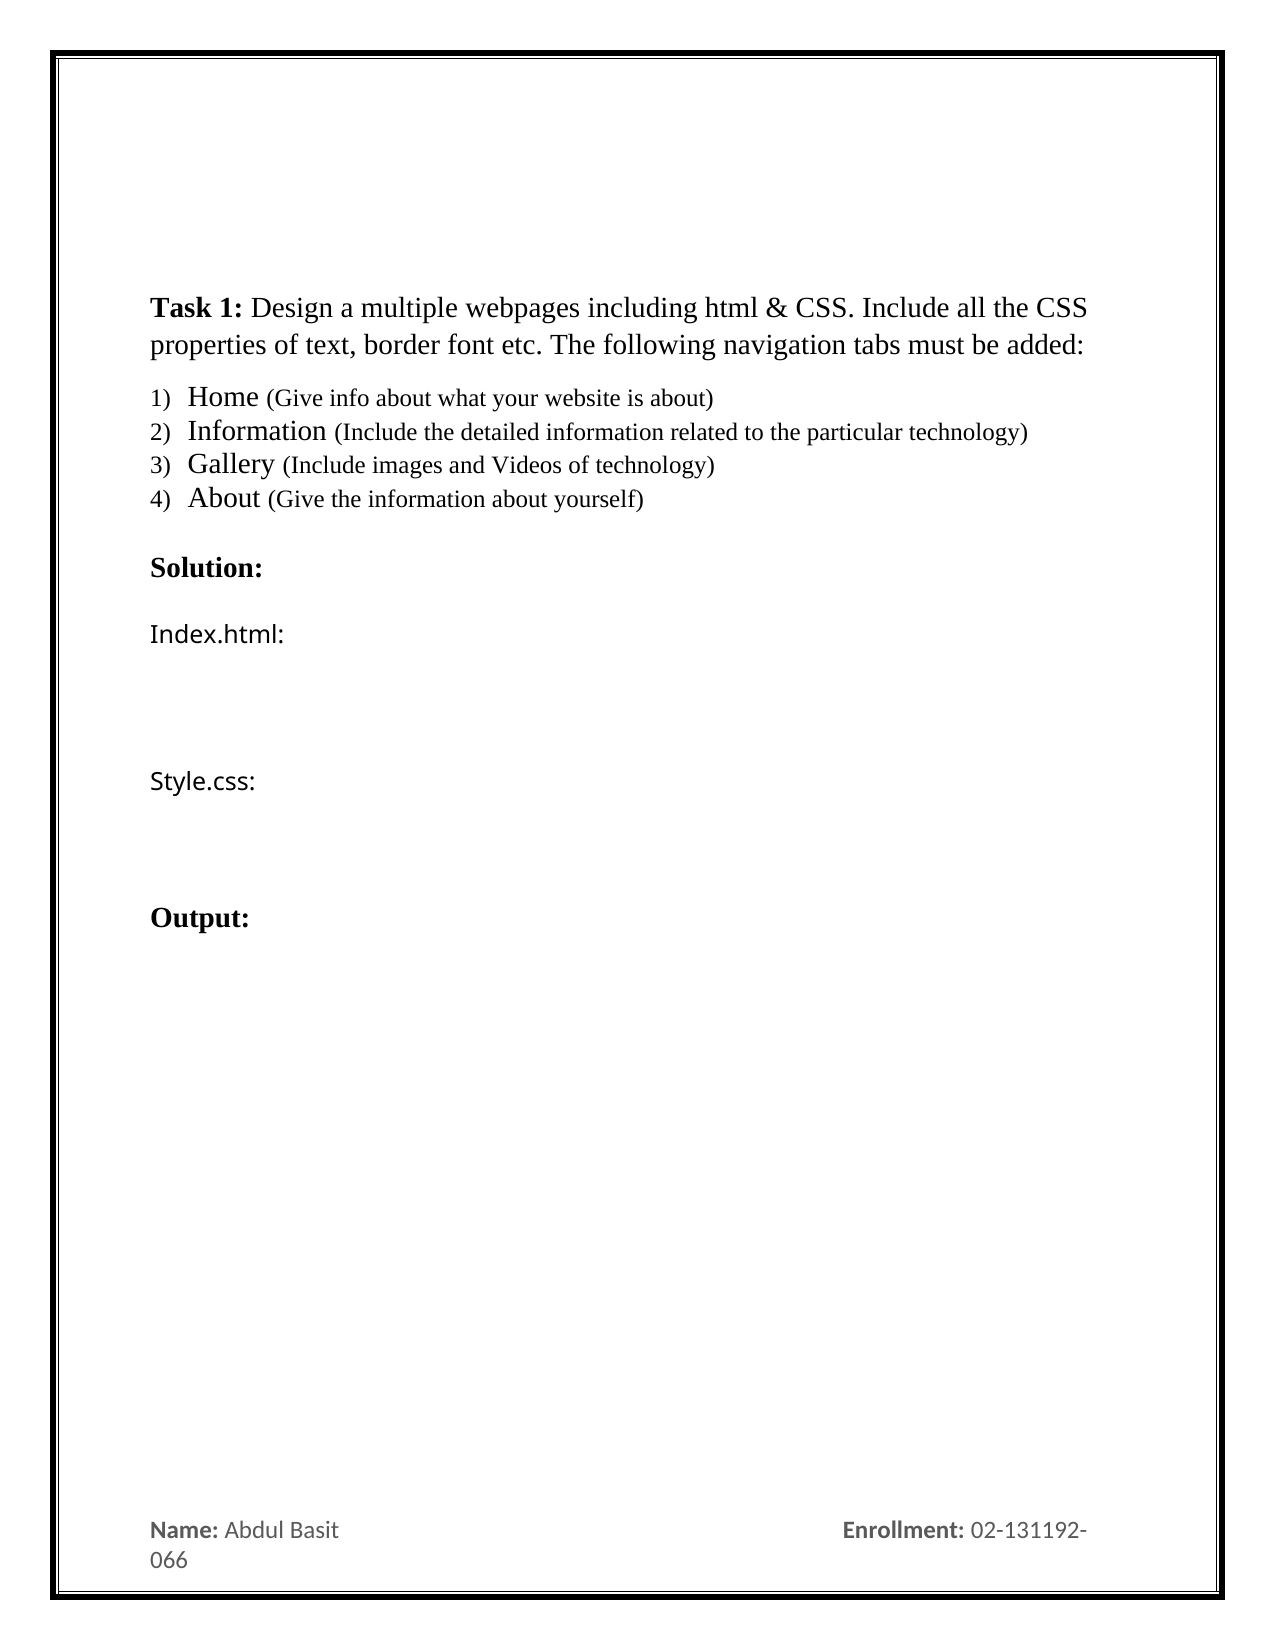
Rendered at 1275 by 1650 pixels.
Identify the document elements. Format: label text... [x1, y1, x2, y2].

text Output: [150, 900, 1125, 933]
text Task 1: Design a multiple webpages including html & CSS. Include all the CSS properties of text, border font etc. The following navigation tabs must be added: [150, 291, 1125, 360]
list Home (Give info about what your website is about) [150, 379, 1125, 413]
text Solution: [150, 550, 1125, 583]
list About (Give the information about yourself) [150, 480, 1125, 514]
list Gallery (Include images and Videos of technology) [150, 447, 1125, 480]
text Index.html: [150, 616, 1125, 650]
list Information (Include the detailed information related to the particular technology) [150, 413, 1125, 447]
text Style.css: [150, 763, 1125, 797]
